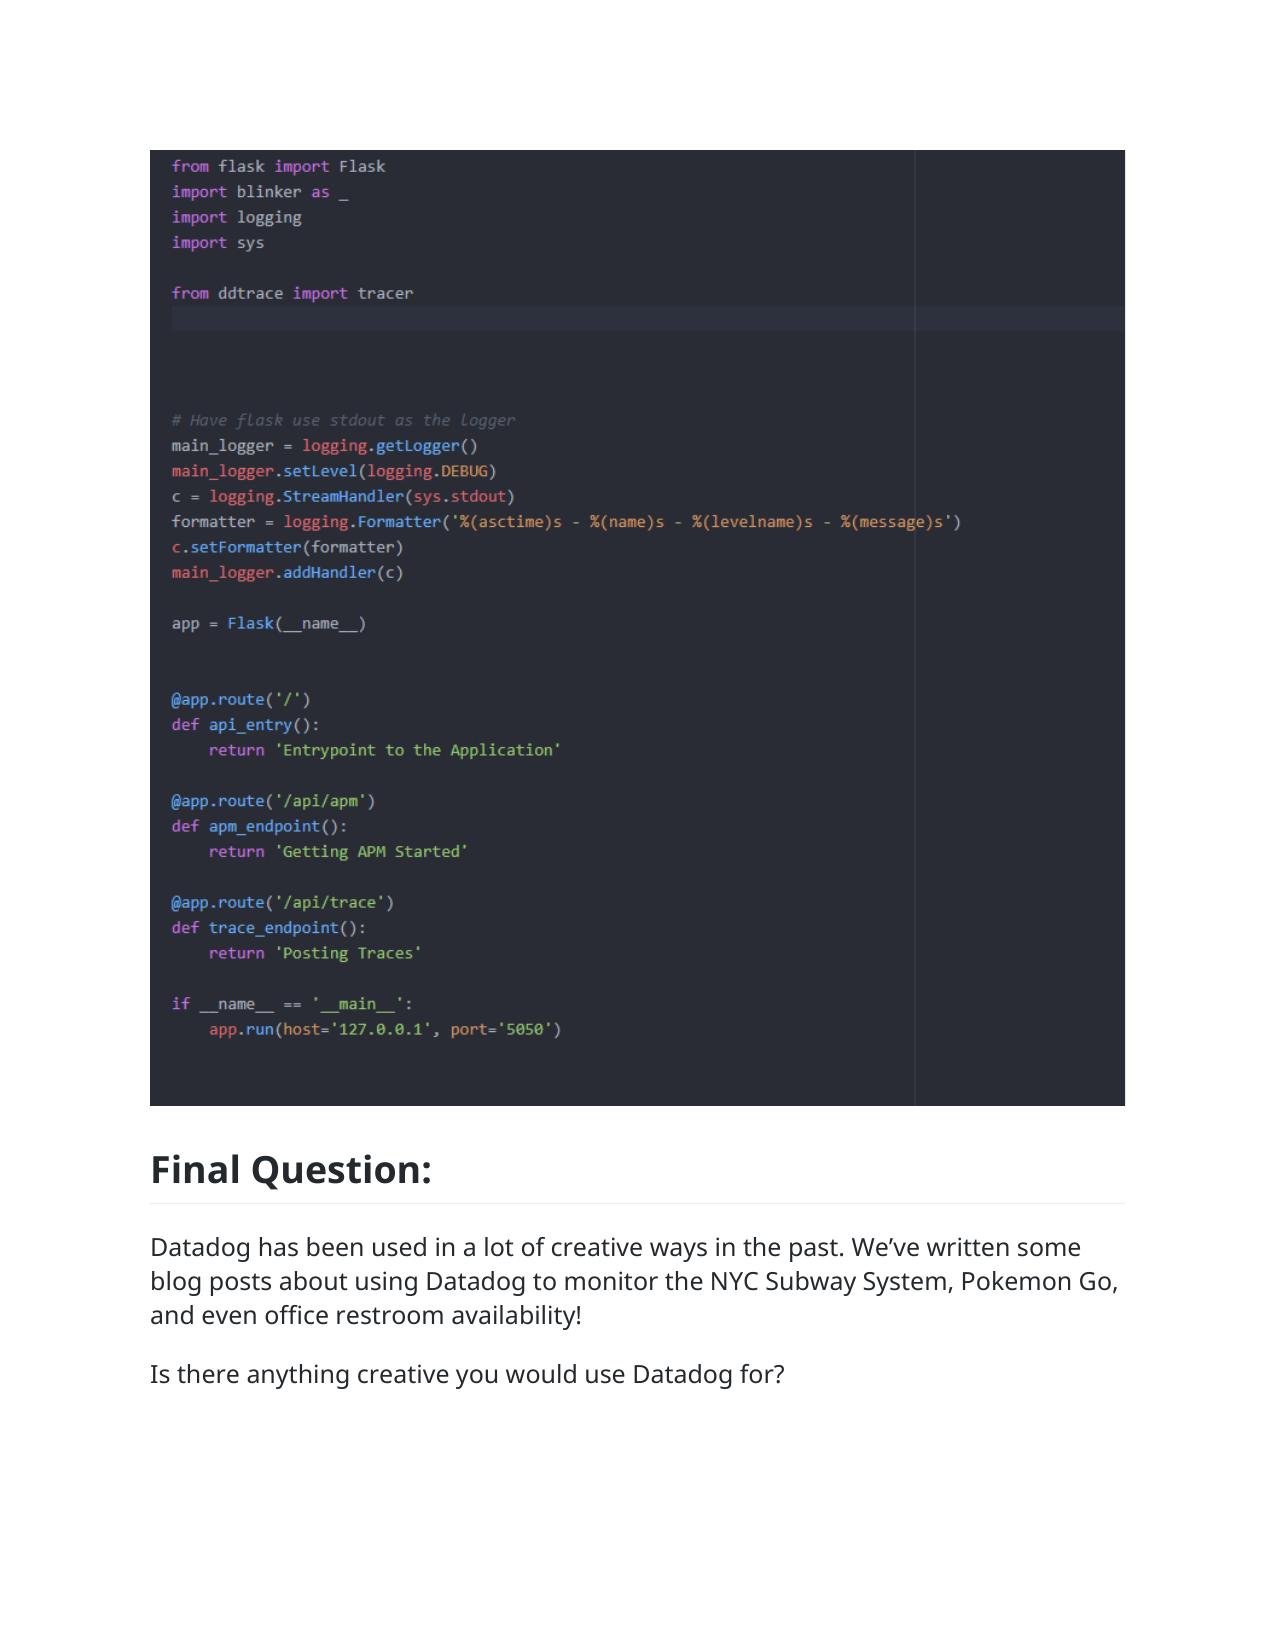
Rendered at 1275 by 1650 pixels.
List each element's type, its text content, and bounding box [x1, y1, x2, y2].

picture [150, 150, 1125, 1106]
text Datadog has been used in a lot of creative ways in the past. We’ve written some blog posts about using Datadog to monitor the NYC Subway System, Pokemon Go, and even office restroom availability! [150, 1229, 1125, 1331]
text Final Question: [150, 1143, 1125, 1203]
text Is there anything creative you would use Datadog for? [150, 1356, 1125, 1390]
